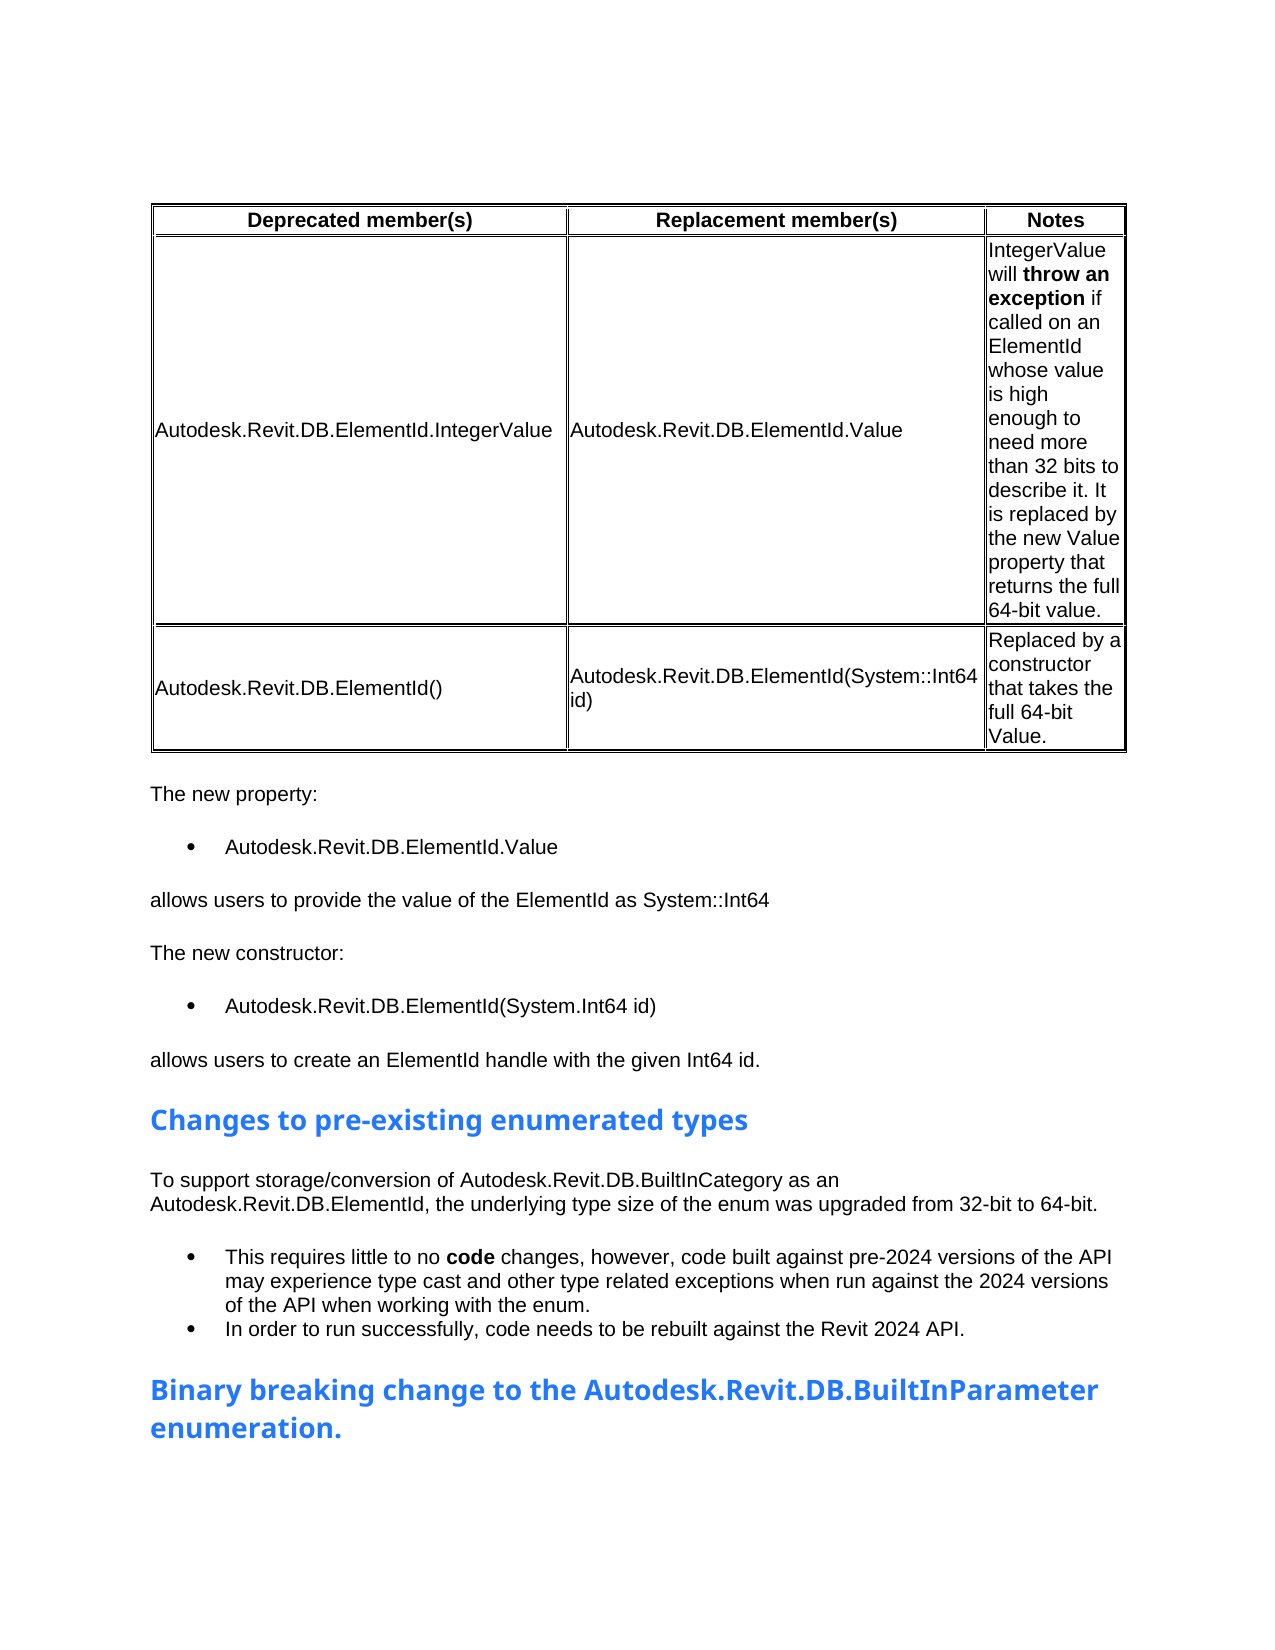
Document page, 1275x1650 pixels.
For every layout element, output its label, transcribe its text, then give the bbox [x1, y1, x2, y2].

text The new constructor: [150, 941, 1125, 965]
list In order to run successfully, code needs to be rebuilt against the Revit 2024 API. [187, 1317, 1125, 1341]
list Autodesk.Revit.DB.ElementId.Value [187, 835, 1125, 859]
text The new property: [150, 782, 1125, 806]
table_cell IntegerValue will throw an exception if called on an ElementId whose value is high enough to need more than 32 bits to describe it. It is replaced by the new Value property that returns the full 64-bit value. [987, 234, 1125, 623]
text allows users to create an ElementId handle with the given Int64 id. [150, 1047, 1125, 1071]
text To support storage/conversion of Autodesk.Revit.DB.BuiltInCategory as an Autodesk.Revit.DB.ElementId, the underlying type size of the enum was upgraded from 32-bit to 64-bit. [150, 1168, 1125, 1216]
table_cell Autodesk.Revit.DB.ElementId.IntegerValue [154, 234, 566, 623]
subtitle Binary breaking change to the Autodesk.Revit.DB.BuiltInParameter enumeration. [150, 1370, 1125, 1447]
table_cell Autodesk.Revit.DB.ElementId.Value [569, 237, 984, 623]
table_cell Autodesk.Revit.DB.ElementId() [154, 623, 567, 749]
text allows users to provide the value of the ElementId as System::Int64 [150, 888, 1125, 912]
list Autodesk.Revit.DB.ElementId(System.Int64 id) [187, 994, 1125, 1018]
table_header Deprecated member(s) [154, 207, 567, 233]
table_cell Autodesk.Revit.DB.ElementId(System::Int64 id) [568, 627, 986, 749]
table_header Replacement member(s) [568, 207, 986, 233]
table_cell Replaced by a constructor that takes the full 64-bit Value. [986, 623, 1125, 749]
table_header Notes [986, 207, 1124, 233]
subtitle Changes to pre-existing enumerated types [150, 1101, 1125, 1139]
